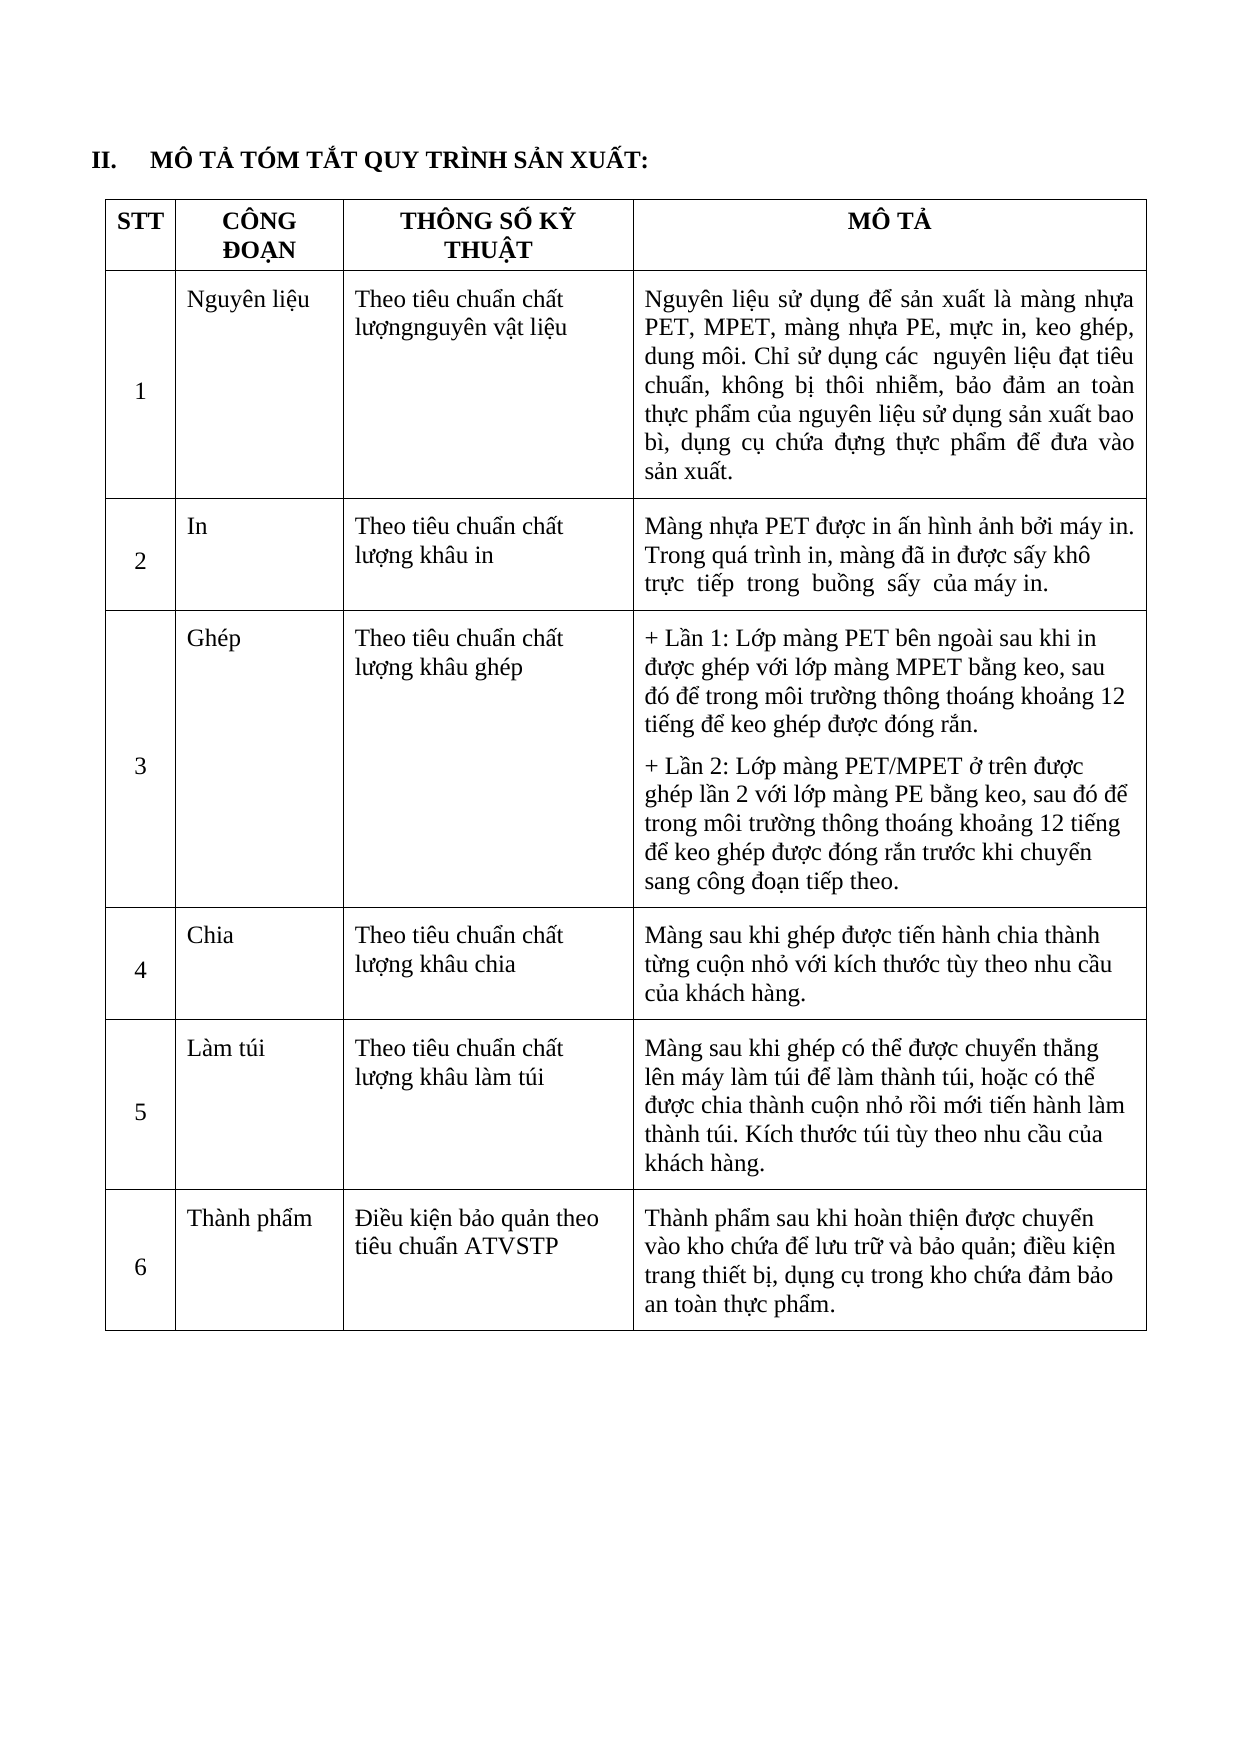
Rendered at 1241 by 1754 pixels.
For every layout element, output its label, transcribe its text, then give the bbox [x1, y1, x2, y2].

table_cell In [176, 499, 343, 610]
table_cell Theo tiêu chuẩn chất lượng khâu chia [344, 908, 633, 1019]
table_cell 2 [106, 499, 175, 610]
table_cell + Lần 1: Lớp màng PET bên ngoài sau khi in được ghép với lớp màng MPET bằng keo, sau đó để trong môi trường thông thoáng khoảng 12 tiếng để keo ghép được đóng rắn. + Lần 2: Lớp màng PET/MPET ở trên được ghép lần 2 với lớp màng PE bằng keo, sau đó để trong môi trường thông thoáng khoảng 12 tiếng để keo ghép được đóng rắn trước khi chuyển sang công đoạn tiếp theo. [634, 611, 1146, 907]
table_header STT [106, 200, 175, 270]
table_cell Theo tiêu chuẩn chất lượng khâu ghép [344, 611, 633, 907]
table_cell Theo tiêu chuẩn chất lượng khâu làm túi [344, 1020, 633, 1189]
table_header THÔNG SỐ KỸ THUẬT [344, 200, 633, 270]
table_cell Thành phẩm [176, 1190, 343, 1330]
table_cell Nguyên liệu [176, 271, 343, 497]
table_cell 5 [106, 1020, 175, 1189]
list MÔ TẢ TÓM TẮT QUY TRÌNH SẢN XUẤT: [91, 145, 1090, 174]
table_cell Màng sau khi ghép được tiến hành chia thành từng cuộn nhỏ với kích thước tùy theo nhu cầu của khách hàng. [634, 908, 1146, 1019]
table_cell Điều kiện bảo quản theo tiêu chuẩn ATVSTP [344, 1190, 633, 1330]
table_cell Theo tiêu chuẩn chất lượng khâu in [344, 499, 633, 610]
table_cell 6 [106, 1190, 175, 1330]
table_cell 4 [106, 908, 175, 1019]
table_cell 1 [106, 271, 175, 497]
table_cell Màng sau khi ghép có thể được chuyển thẳng lên máy làm túi để làm thành túi, hoặc có thể được chia thành cuộn nhỏ rồi mới tiến hành làm thành túi. Kích thước túi tùy theo nhu cầu của khách hàng. [634, 1020, 1146, 1189]
table_cell Theo tiêu chuẩn chất lượngnguyên vật liệu [344, 271, 633, 497]
table_cell Ghép [176, 611, 343, 907]
table_header CÔNG ĐOẠN [176, 200, 343, 270]
table_cell Thành phẩm sau khi hoàn thiện được chuyển vào kho chứa để lưu trữ và bảo quản; điều kiện trang thiết bị, dụng cụ trong kho chứa đảm bảo an toàn thực phẩm. [634, 1190, 1146, 1330]
table_cell Nguyên liệu sử dụng để sản xuất là màng nhựa PET, MPET, màng nhựa PE, mực in, keo ghép, dung môi. Chỉ sử dụng các nguyên liệu đạt tiêu chuẩn, không bị thôi nhiễm, bảo đảm an toàn thực phẩm của nguyên liệu sử dụng sản xuất bao bì, dụng cụ chứa đựng thực phẩm để đưa vào sản xuất. [634, 271, 1146, 497]
table_header MÔ TẢ [634, 200, 1146, 270]
table_cell 3 [106, 611, 175, 907]
table_cell Làm túi [176, 1020, 343, 1189]
table_cell Chia [176, 908, 343, 1019]
table_cell Màng nhựa PET được in ấn hình ảnh bởi máy in. Trong quá trình in, màng đã in được sấy khô trực tiếp trong buồng sấy của máy in. [634, 499, 1146, 610]
